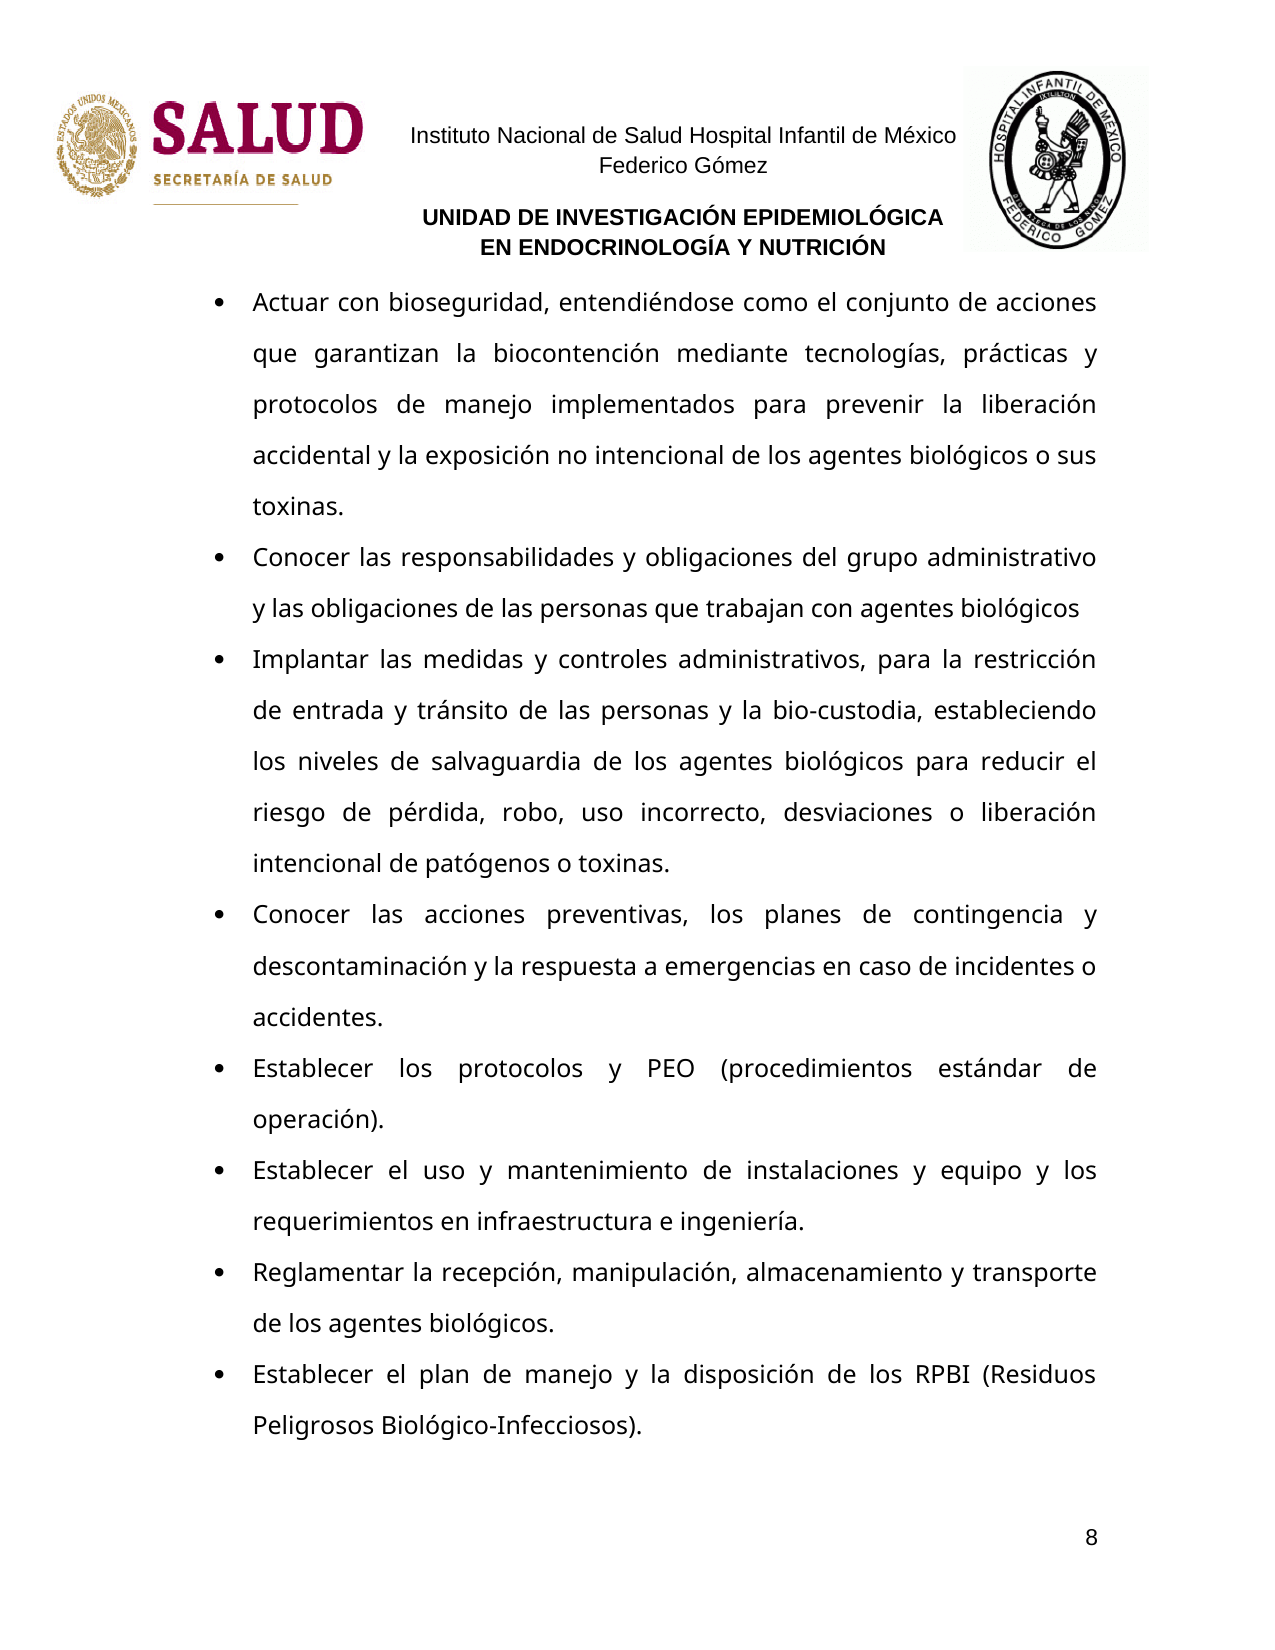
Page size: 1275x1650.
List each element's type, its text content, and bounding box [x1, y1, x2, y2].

picture [963, 66, 1150, 252]
list Establecer los protocolos y PEO (procedimientos estándar de operación). [215, 1050, 1098, 1135]
list Conocer las responsabilidades y obligaciones del grupo administrativo y las obligaciones de las personas que trabajan con agentes biológicos [215, 540, 1098, 625]
list Reglamentar la recepción, manipulación, almacenamiento y transporte de los agentes biológicos. [215, 1254, 1098, 1339]
list Establecer el plan de manejo y la disposición de los RPBI (Residuos Peligrosos Biológico-Infecciosos). [215, 1357, 1098, 1442]
list Implantar las medidas y controles administrativos, para la restricción de entrada y tránsito de las personas y la bio-custodia, estableciendo los niveles de salvaguardia de los agentes biológicos para reducir el riesgo de pérdida, robo, uso incorrecto, desviaciones o liberación intencional de patógenos o toxinas. [215, 642, 1098, 880]
list Establecer el uso y mantenimiento de instalaciones y equipo y los requerimientos en infraestructura e ingeniería. [215, 1152, 1098, 1237]
list Conocer las acciones preventivas, los planes de contingencia y descontaminación y la respuesta a emergencias en caso de incidentes o accidentes. [215, 897, 1098, 1033]
picture [45, 83, 430, 205]
list Actuar con bioseguridad, entendiéndose como el conjunto de acciones que garantizan la biocontención mediante tecnologías, prácticas y protocolos de manejo implementados para prevenir la liberación accidental y la exposición no intencional de los agentes biológicos o sus toxinas. [215, 285, 1098, 523]
